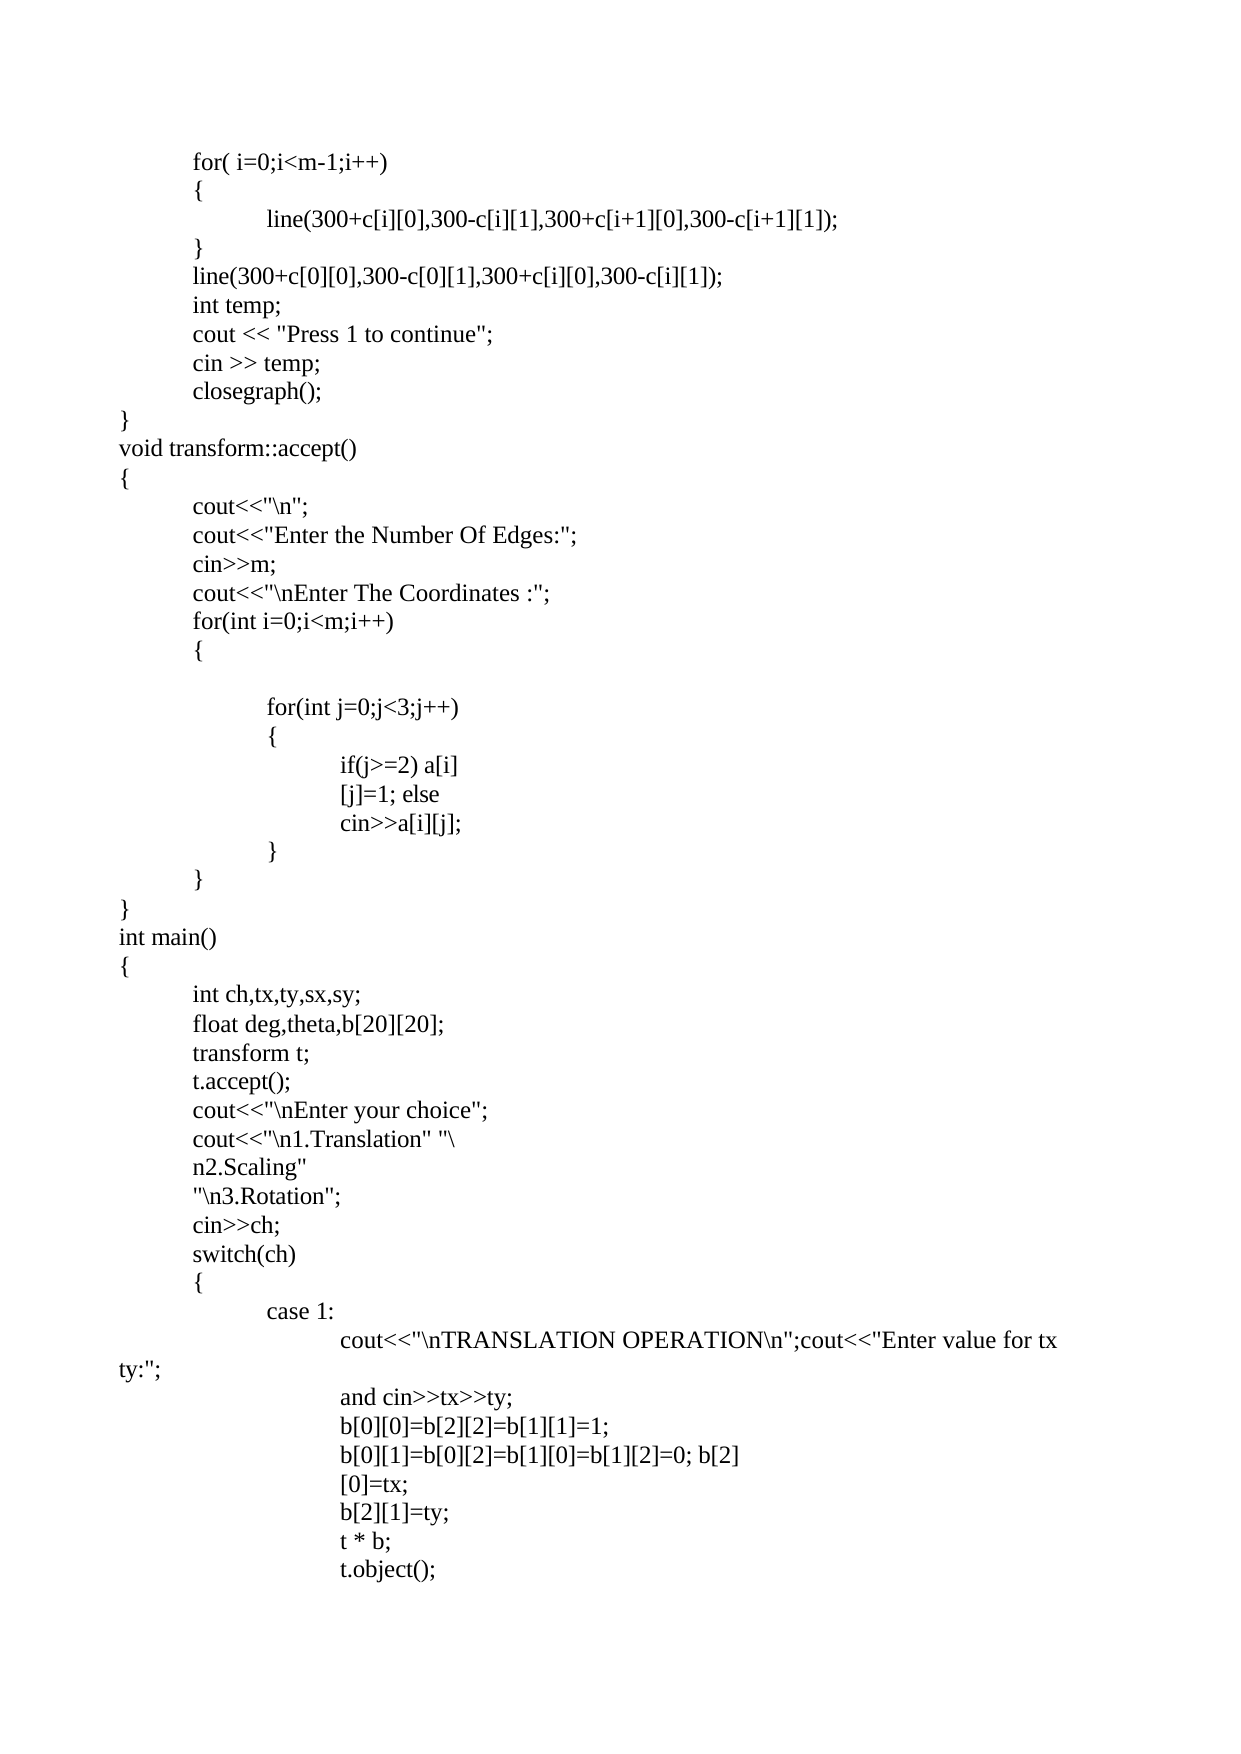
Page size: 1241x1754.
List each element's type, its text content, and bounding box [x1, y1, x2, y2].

text cout<<"\nEnter The Coordinates :"; for(int i=0;i<m;i++) [192, 578, 608, 635]
text for(int j=0;j<3;j++) [266, 693, 1134, 721]
text int ch,tx,ty,sx,sy; [192, 980, 1134, 1009]
text line(300+c[0][0],300-c[0][1],300+c[i][0],300-c[i][1]); [192, 262, 1134, 290]
text } [118, 894, 1134, 923]
text b[2][1]=ty; [340, 1497, 1134, 1526]
text } [266, 836, 1134, 865]
text closegraph(); [192, 377, 1134, 405]
text float deg,theta,b[20][20]; transform t; [192, 1009, 446, 1066]
text t.accept(); [192, 1066, 1134, 1095]
text t * b; t.object(); [340, 1526, 486, 1583]
text { [192, 176, 1134, 204]
text { [192, 635, 1134, 664]
text { [118, 951, 1134, 980]
text cout<<"Enter the Number Of Edges:"; cin>>m; [192, 520, 608, 578]
text { [118, 463, 1134, 491]
text } [192, 865, 1134, 894]
text "\n3.Rotation"; cin>>ch; switch(ch) [192, 1181, 351, 1268]
text if(j>=2) a[i][j]=1; else cin>>a[i][j]; [340, 750, 465, 836]
text } [192, 233, 1134, 262]
text cout<<"\nTRANSLATION OPERATION\n";cout<<"Enter value for tx and cin>>tx>>ty; [340, 1296, 1095, 1411]
text b[0][1]=b[0][2]=b[1][0]=b[1][2]=0; b[2][0]=tx; [340, 1440, 782, 1497]
text { [192, 1268, 1134, 1296]
text cout<<"\n"; [192, 491, 1134, 520]
text { [266, 721, 1134, 750]
text ty:"; [118, 1354, 166, 1383]
text } [118, 405, 1134, 434]
text int temp; [192, 291, 1134, 319]
text cout << "Press 1 to continue"; cin >> temp; [192, 319, 518, 377]
text void transform::accept() [118, 434, 1134, 462]
text int main() [118, 923, 1134, 951]
text b[0][0]=b[2][2]=b[1][1]=1; [340, 1411, 1134, 1440]
text case 1: [266, 1296, 335, 1325]
text for( i=0;i<m-1;i++) [192, 147, 1134, 175]
text line(300+c[i][0],300-c[i][1],300+c[i+1][0],300-c[i+1][1]); [266, 204, 1134, 233]
text cout<<"\nEnter your choice"; cout<<"\n1.Translation" "\n2.Scaling" [192, 1095, 518, 1181]
